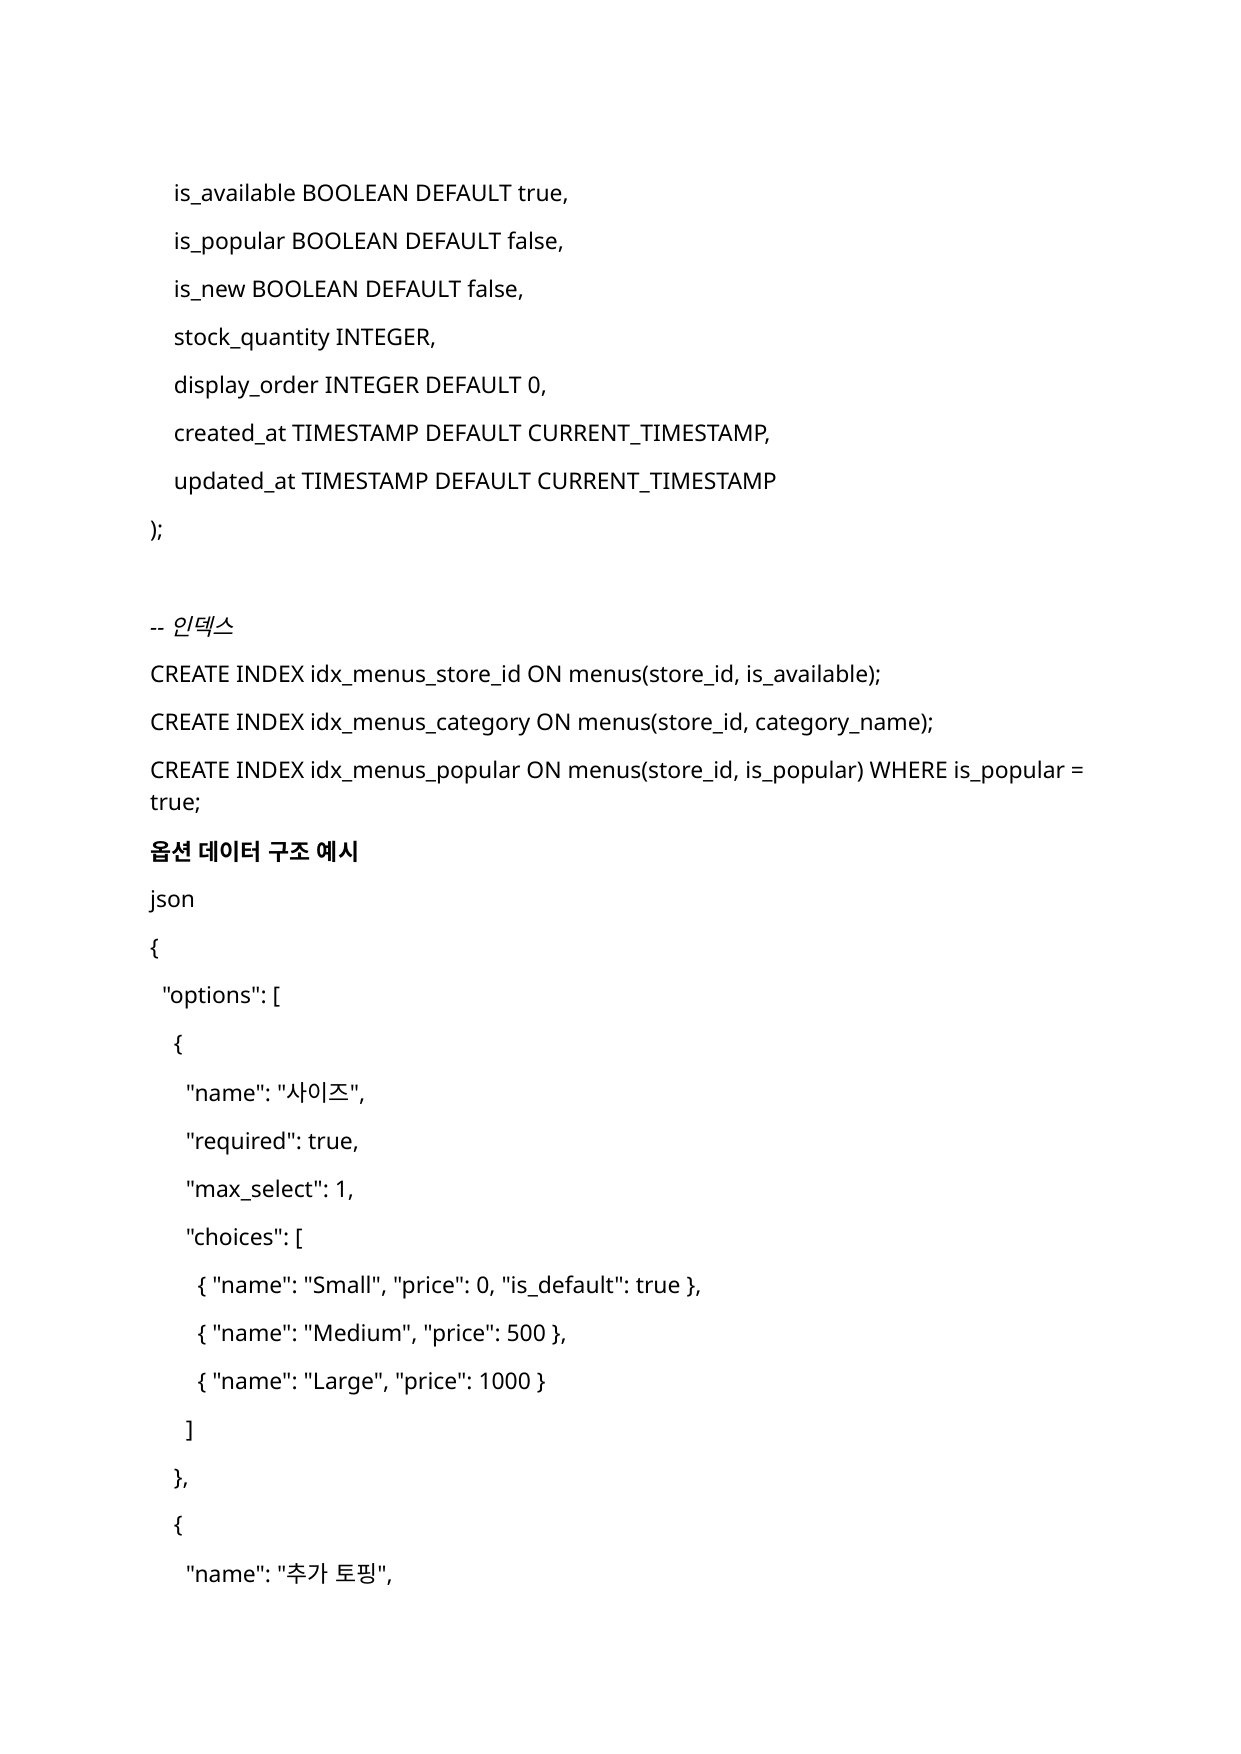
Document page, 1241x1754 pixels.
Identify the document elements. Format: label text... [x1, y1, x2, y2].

text stock_quantity INTEGER, [150, 321, 1090, 352]
text json [150, 883, 1090, 914]
text "choices": [ [150, 1221, 1090, 1252]
text display_order INTEGER DEFAULT 0, [150, 369, 1090, 400]
text ); [150, 513, 1090, 544]
text is_available BOOLEAN DEFAULT true, [150, 177, 1090, 208]
text 옵션 데이터 구조 예시 [150, 833, 1090, 867]
text is_new BOOLEAN DEFAULT false, [150, 273, 1090, 304]
text CREATE INDEX idx_menus_popular ON menus(store_id, is_popular) WHERE is_popular = true; [150, 754, 1090, 817]
text CREATE INDEX idx_menus_category ON menus(store_id, category_name); [150, 706, 1090, 738]
text { "name": "Medium", "price": 500 }, [150, 1317, 1090, 1348]
text is_popular BOOLEAN DEFAULT false, [150, 225, 1090, 256]
text { "name": "Small", "price": 0, "is_default": true }, [150, 1269, 1090, 1300]
text created_at TIMESTAMP DEFAULT CURRENT_TIMESTAMP, [150, 417, 1090, 448]
text }, [150, 1460, 1090, 1492]
text "options": [ [150, 979, 1090, 1010]
text updated_at TIMESTAMP DEFAULT CURRENT_TIMESTAMP [150, 465, 1090, 496]
text "required": true, [150, 1125, 1090, 1156]
text "max_select": 1, [150, 1173, 1090, 1204]
text { [150, 931, 1090, 962]
text -- 인덱스 [150, 608, 1090, 642]
text { "name": "Large", "price": 1000 } [150, 1364, 1090, 1396]
text CREATE INDEX idx_menus_store_id ON menus(store_id, is_available); [150, 658, 1090, 690]
text "name": "사이즈", [150, 1075, 1090, 1108]
text "name": "추가 토핑", [150, 1556, 1090, 1589]
text { [150, 1027, 1090, 1058]
text { [150, 1508, 1090, 1539]
text ] [150, 1412, 1090, 1444]
